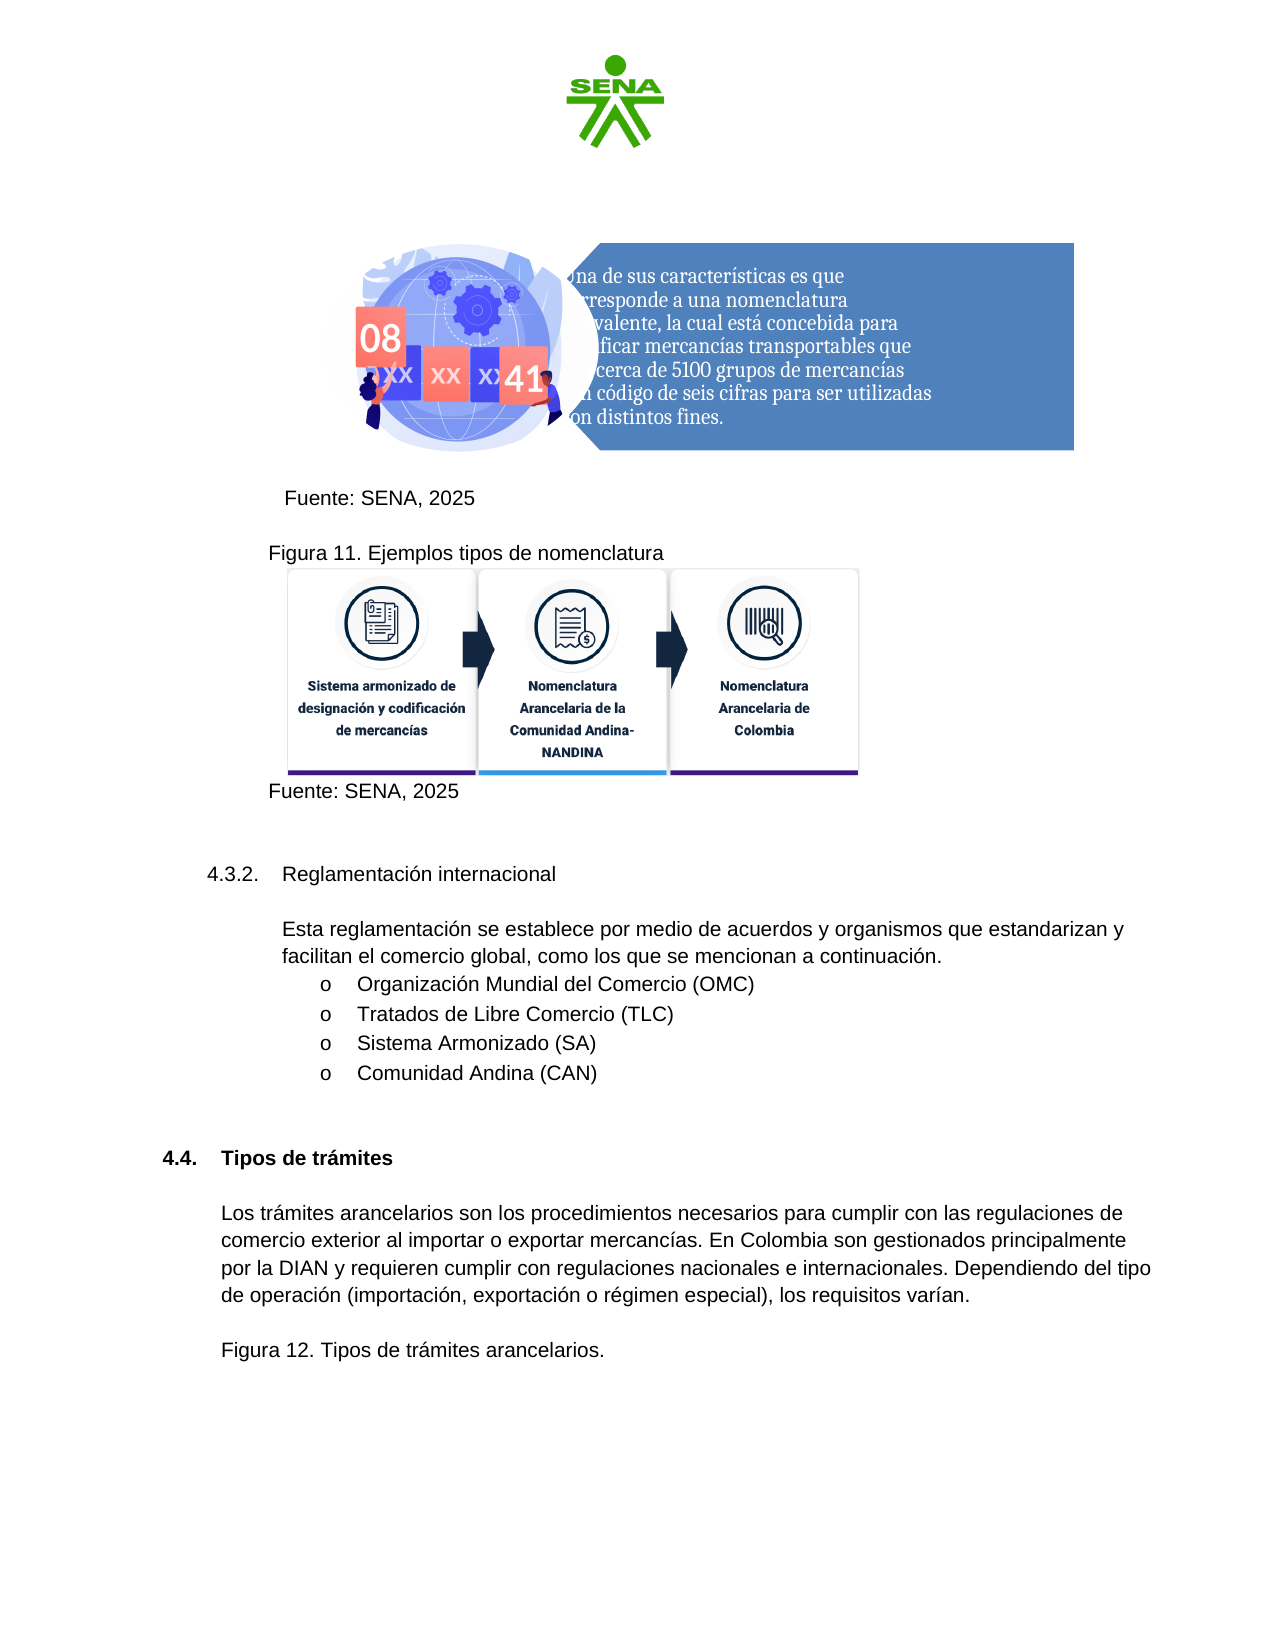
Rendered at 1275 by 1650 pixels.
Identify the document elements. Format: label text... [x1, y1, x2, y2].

picture [566, 55, 664, 148]
list Figura 11. Ejemplos tipos de nomenclatura [268, 541, 1157, 565]
list Tipos de trámites [162, 1146, 1157, 1169]
list Comunidad Andina (CAN) [319, 1061, 1157, 1087]
list Figura 12. Tipos de trámites arancelarios. [221, 1338, 1157, 1362]
list Esta reglamentación se establece por medio de acuerdos y organismos que estandarizan y facilitan el comercio global, como los que se mencionan a continuación. [282, 917, 1157, 968]
list Los trámites arancelarios son los procedimientos necesarios para cumplir con las regulaciones de comercio exterior al importar o exportar mercancías. En Colombia son gestionados principalmente por la DIAN y requieren cumplir con regulaciones nacionales e internacionales. Dependiendo del tipo de operación (importación, exportación o régimen especial), los requisitos varían. [221, 1201, 1157, 1307]
list Sistema Armonizado (SA) [319, 1031, 1157, 1057]
list Organización Mundial del Comercio (OMC) [319, 972, 1157, 998]
list Reglamentación internacional [207, 862, 1157, 886]
list Tratados de Libre Comercio (TLC) [319, 1002, 1157, 1027]
picture [324, 245, 593, 451]
text Fuente: SENA, 2025 [193, 779, 1157, 803]
list Fuente: SENA, 2025 [221, 486, 1157, 510]
